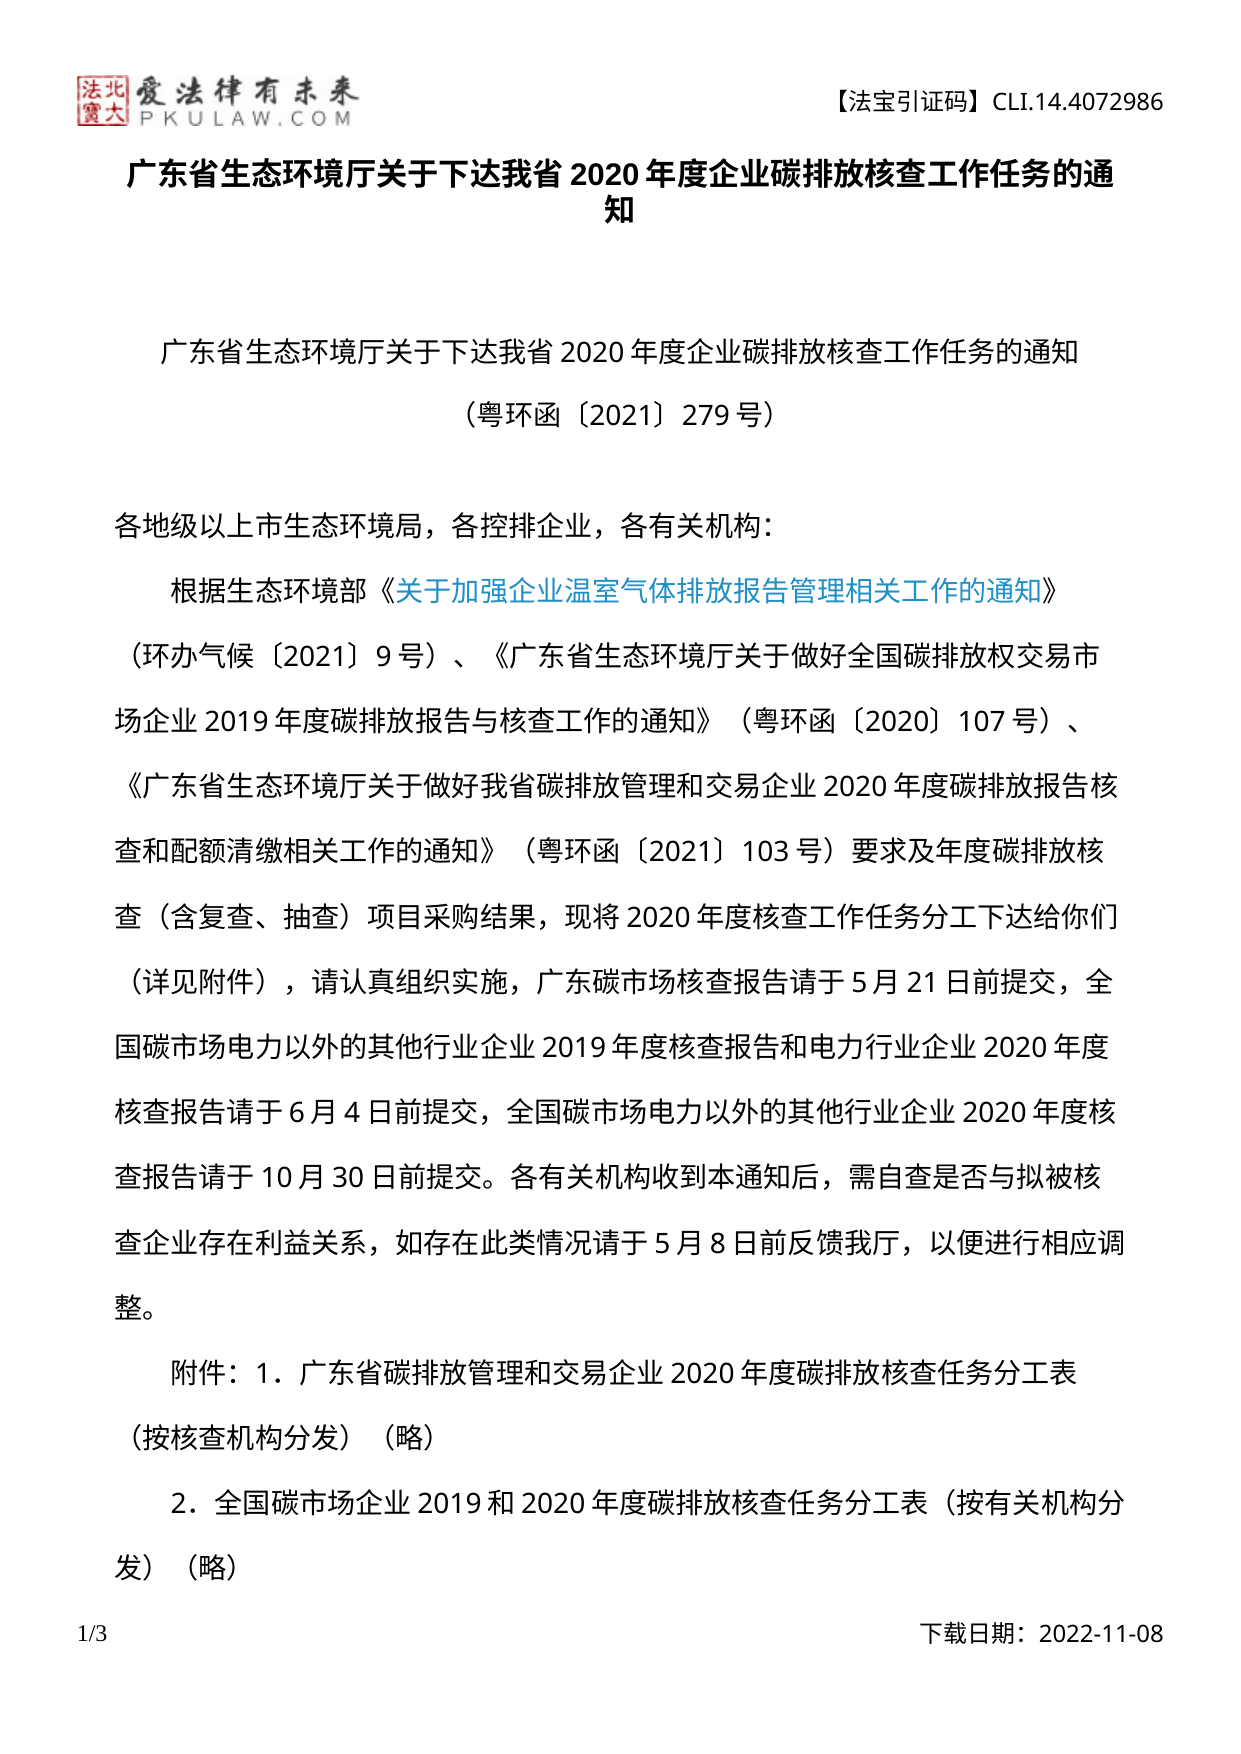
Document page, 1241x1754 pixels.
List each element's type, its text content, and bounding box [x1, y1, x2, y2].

picture [76, 75, 361, 126]
text 广东省生态环境厅关于下达我省2020年度企业碳排放核查工作任务的通知 （粤环函〔2021〕279号） [114, 308, 1126, 433]
text 各地级以上市生态环境局，各控排企业，各有关机构： 根据生态环境部《关于加强企业温室气体排放报告管理相关工作的通知》（环办气候〔2021〕9号）、《广东省生态环境厅关于做好全国碳排放权交易市场企业2019年度碳排放报告与核查工作的通知》（粤环函〔2020〕107号）、《广东省生态环境厅关于做好我省碳排放管理和交易企业2020年度碳排放报告核查和配额清缴相关工作的通知》（粤环函〔2021〕103号）要求及年度碳排放核查（含复查、抽查）项目采购结果，现将2020年度核查工作任务分工下达给你们（详见附件），请认真组织实施，广东碳市场核查报告请于5月21日前提交，全国碳市场电力以外的其他行业企业2019年度核查报告和电力行业企业2020年度核查报告请于6月4日前提交，全国碳市场电力以外的其他行业企业2020年度核查报告请于10月30日前提交。各有关机构收到本通知后，需自查是否与拟被核查企业存在利益关系，如存在此类情况请于5月8日前反馈我厅，以便进行相应调整。 附件：1．广东省碳排放管理和交易企业2020年度碳排放核查任务分工表（按核查机构分发）（略） 2．全国碳市场企业2019和2020年度碳排放核查任务分工表（按有关机构分发）（略） [114, 449, 1126, 1587]
title 广东省生态环境厅关于下达我省2020年度企业碳排放核查工作任务的通知 [114, 156, 1126, 228]
